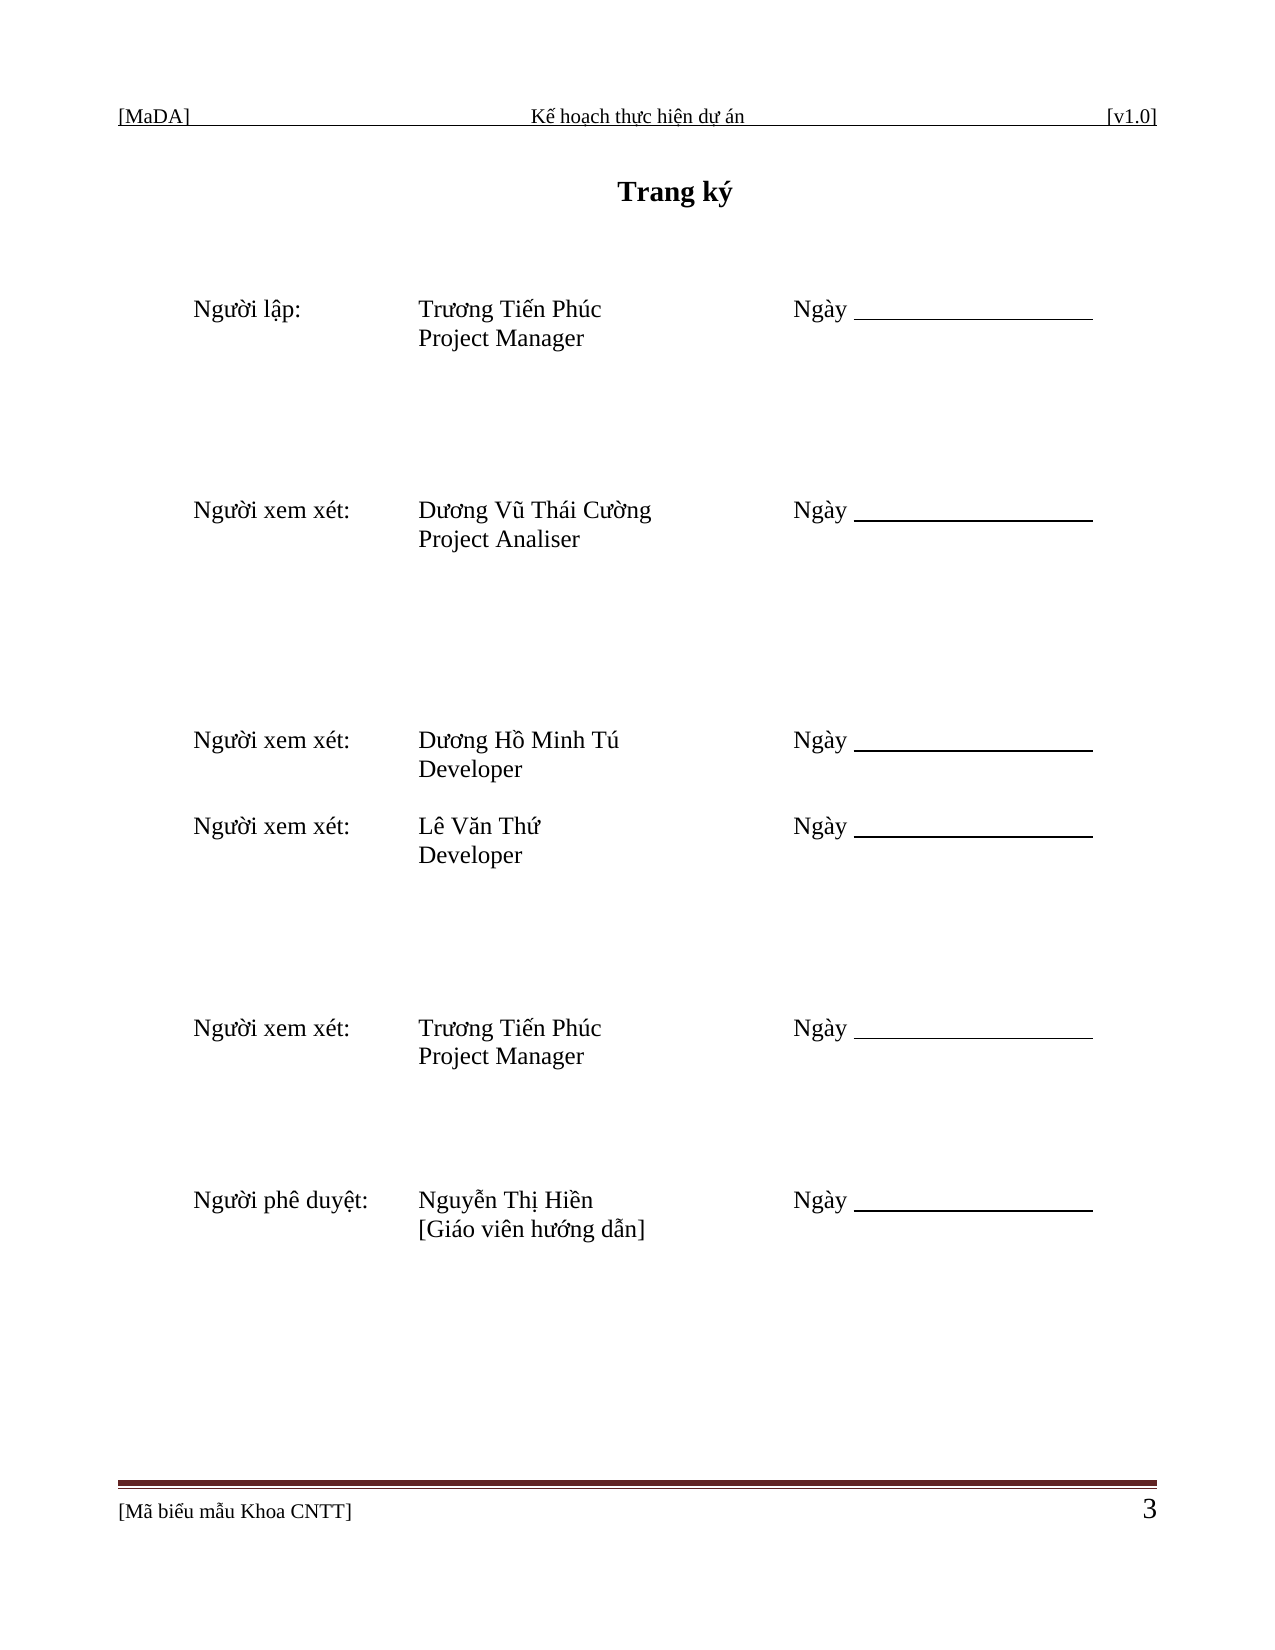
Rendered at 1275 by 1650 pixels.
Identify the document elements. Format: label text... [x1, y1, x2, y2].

text Developer [118, 840, 1157, 869]
text [Giáo viên hướng dẫn] [118, 1214, 1157, 1243]
text Trang ký [118, 174, 1157, 208]
text Người xem xét: Dương Hồ Minh Tú Ngày [118, 725, 1157, 754]
text Người phê duyệt: Nguyễn Thị Hiền Ngày [118, 1185, 1157, 1214]
text Project Manager [118, 323, 1157, 351]
text Người xem xét: Trương Tiến Phúc Ngày [118, 1013, 1157, 1041]
text Project Analiser [118, 524, 1157, 553]
text Người lập: Trương Tiến Phúc Ngày [118, 294, 1157, 323]
text Người xem xét: Dương Vũ Thái Cường Ngày [118, 495, 1157, 524]
text Developer [118, 754, 1157, 783]
text Người xem xét: Lê Văn Thứ Ngày [118, 811, 1157, 840]
text Project Manager [118, 1041, 1157, 1070]
